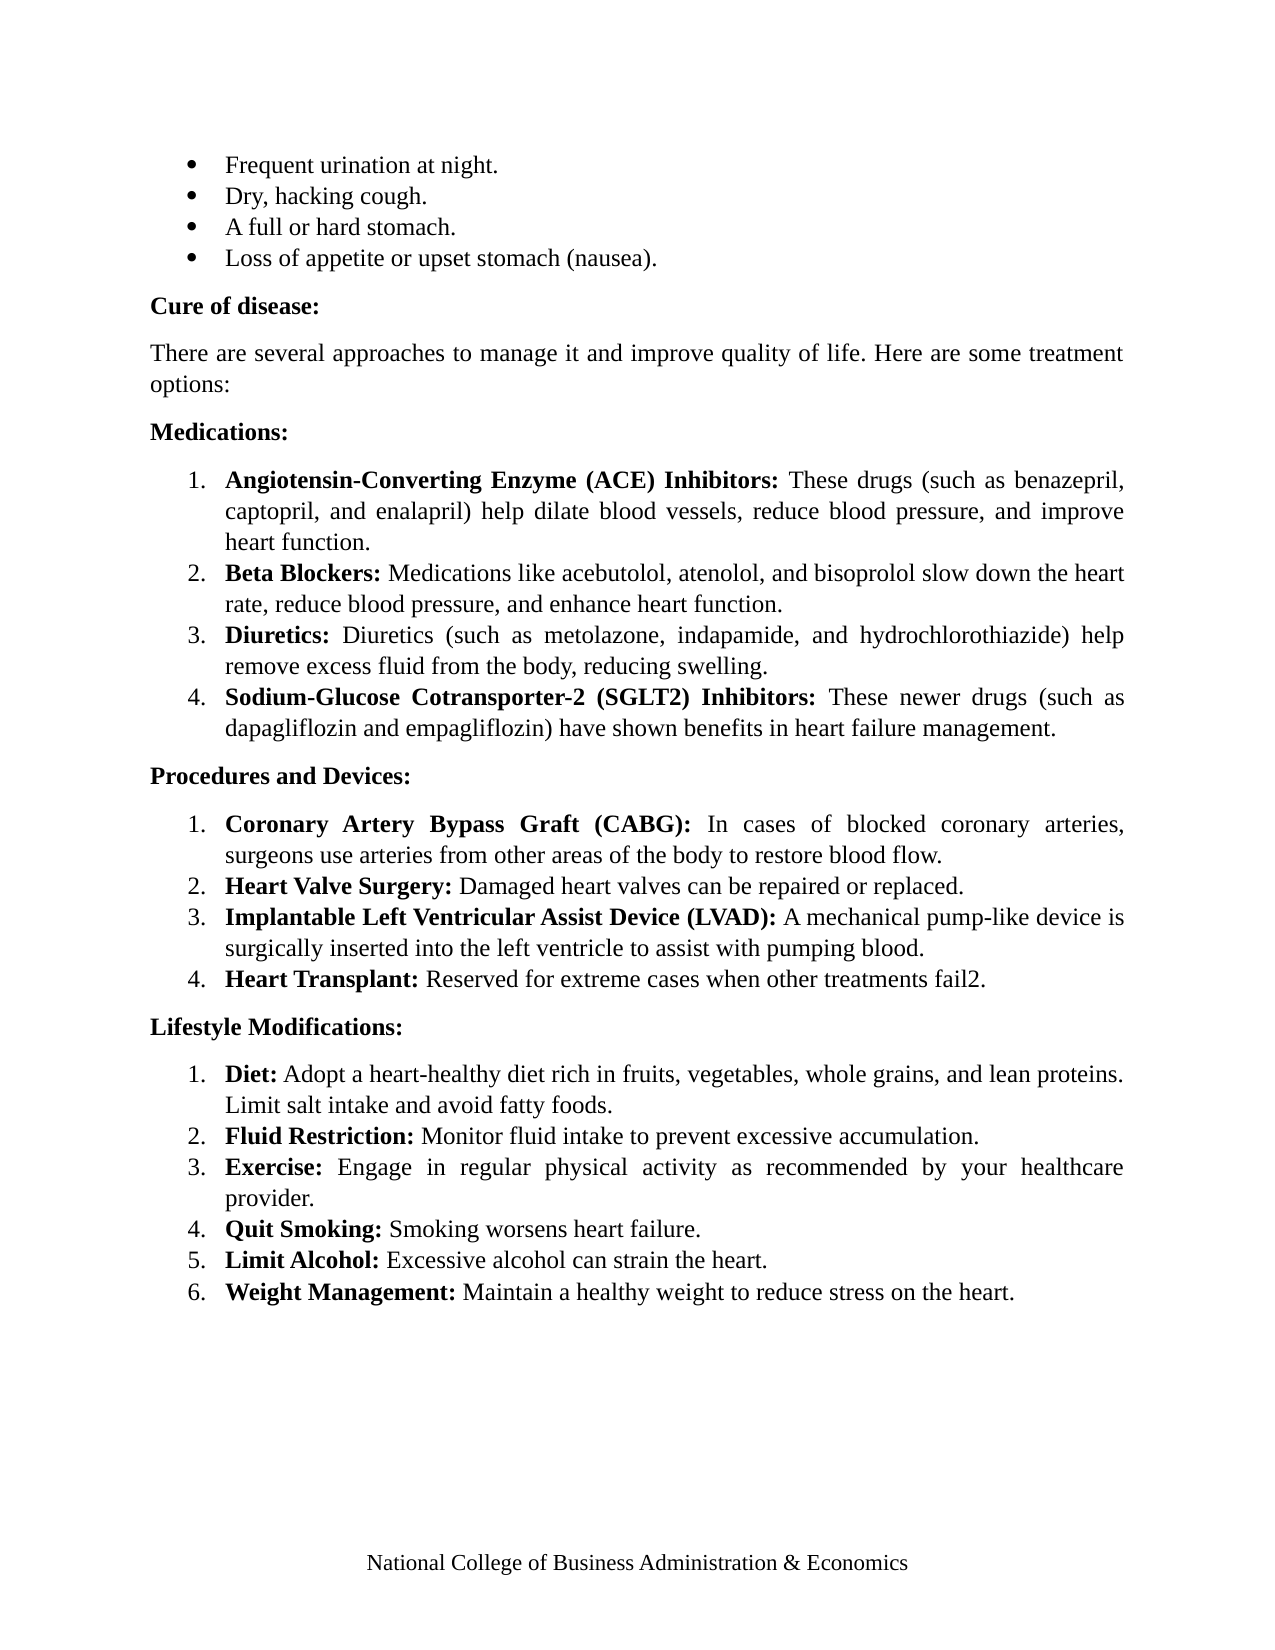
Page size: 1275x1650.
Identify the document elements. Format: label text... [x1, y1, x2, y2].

text Lifestyle Modifications: [150, 1012, 1125, 1040]
list Angiotensin-Converting Enzyme (ACE) Inhibitors: These drugs (such as benazepril, captopril, and enalapril) help dilate blood vessels, reduce blood pressure, and improve heart function. [187, 465, 1125, 556]
list Beta Blockers: Medications like acebutolol, atenolol, and bisoprolol slow down the heart rate, reduce blood pressure, and enhance heart function. [187, 558, 1125, 618]
list Diet: Adopt a heart-healthy diet rich in fruits, vegetables, whole grains, and lean proteins. Limit salt intake and avoid fatty foods. [187, 1059, 1125, 1119]
list Fluid Restriction: Monitor fluid intake to prevent excessive accumulation. [187, 1121, 1125, 1150]
list A full or hard stomach. [187, 212, 1125, 241]
list Exercise: Engage in regular physical activity as recommended by your healthcare provider. [187, 1152, 1125, 1212]
list Quit Smoking: Smoking worsens heart failure. [187, 1214, 1125, 1243]
list Heart Valve Surgery: Damaged heart valves can be repaired or replaced. [187, 871, 1125, 899]
list Loss of appetite or upset stomach (nausea). [187, 243, 1125, 272]
list Heart Transplant: Reserved for extreme cases when other treatments fail2. [187, 964, 1125, 993]
list Coronary Artery Bypass Graft (CABG): In cases of blocked coronary arteries, surgeons use arteries from other areas of the body to restore blood flow. [187, 809, 1125, 868]
text Cure of disease: [150, 291, 1125, 319]
text There are several approaches to manage it and improve quality of life. Here are some treatment options: [150, 338, 1125, 398]
list Weight Management: Maintain a healthy weight to reduce stress on the heart. [187, 1277, 1125, 1305]
list Frequent urination at night. [187, 150, 1125, 179]
list Implantable Left Ventricular Assist Device (LVAD): A mechanical pump-like device is surgically inserted into the left ventricle to assist with pumping blood. [187, 902, 1125, 962]
text Medications: [150, 417, 1125, 446]
list Diuretics: Diuretics (such as metolazone, indapamide, and hydrochlorothiazide) help remove excess fluid from the body, reducing swelling. [187, 620, 1125, 680]
list Sodium-Glucose Cotransporter-2 (SGLT2) Inhibitors: These newer drugs (such as dapagliflozin and empagliflozin) have shown benefits in heart failure management. [187, 682, 1125, 742]
text Procedures and Devices: [150, 761, 1125, 790]
list Dry, hacking cough. [187, 181, 1125, 210]
list Limit Alcohol: Excessive alcohol can strain the heart. [187, 1246, 1125, 1274]
